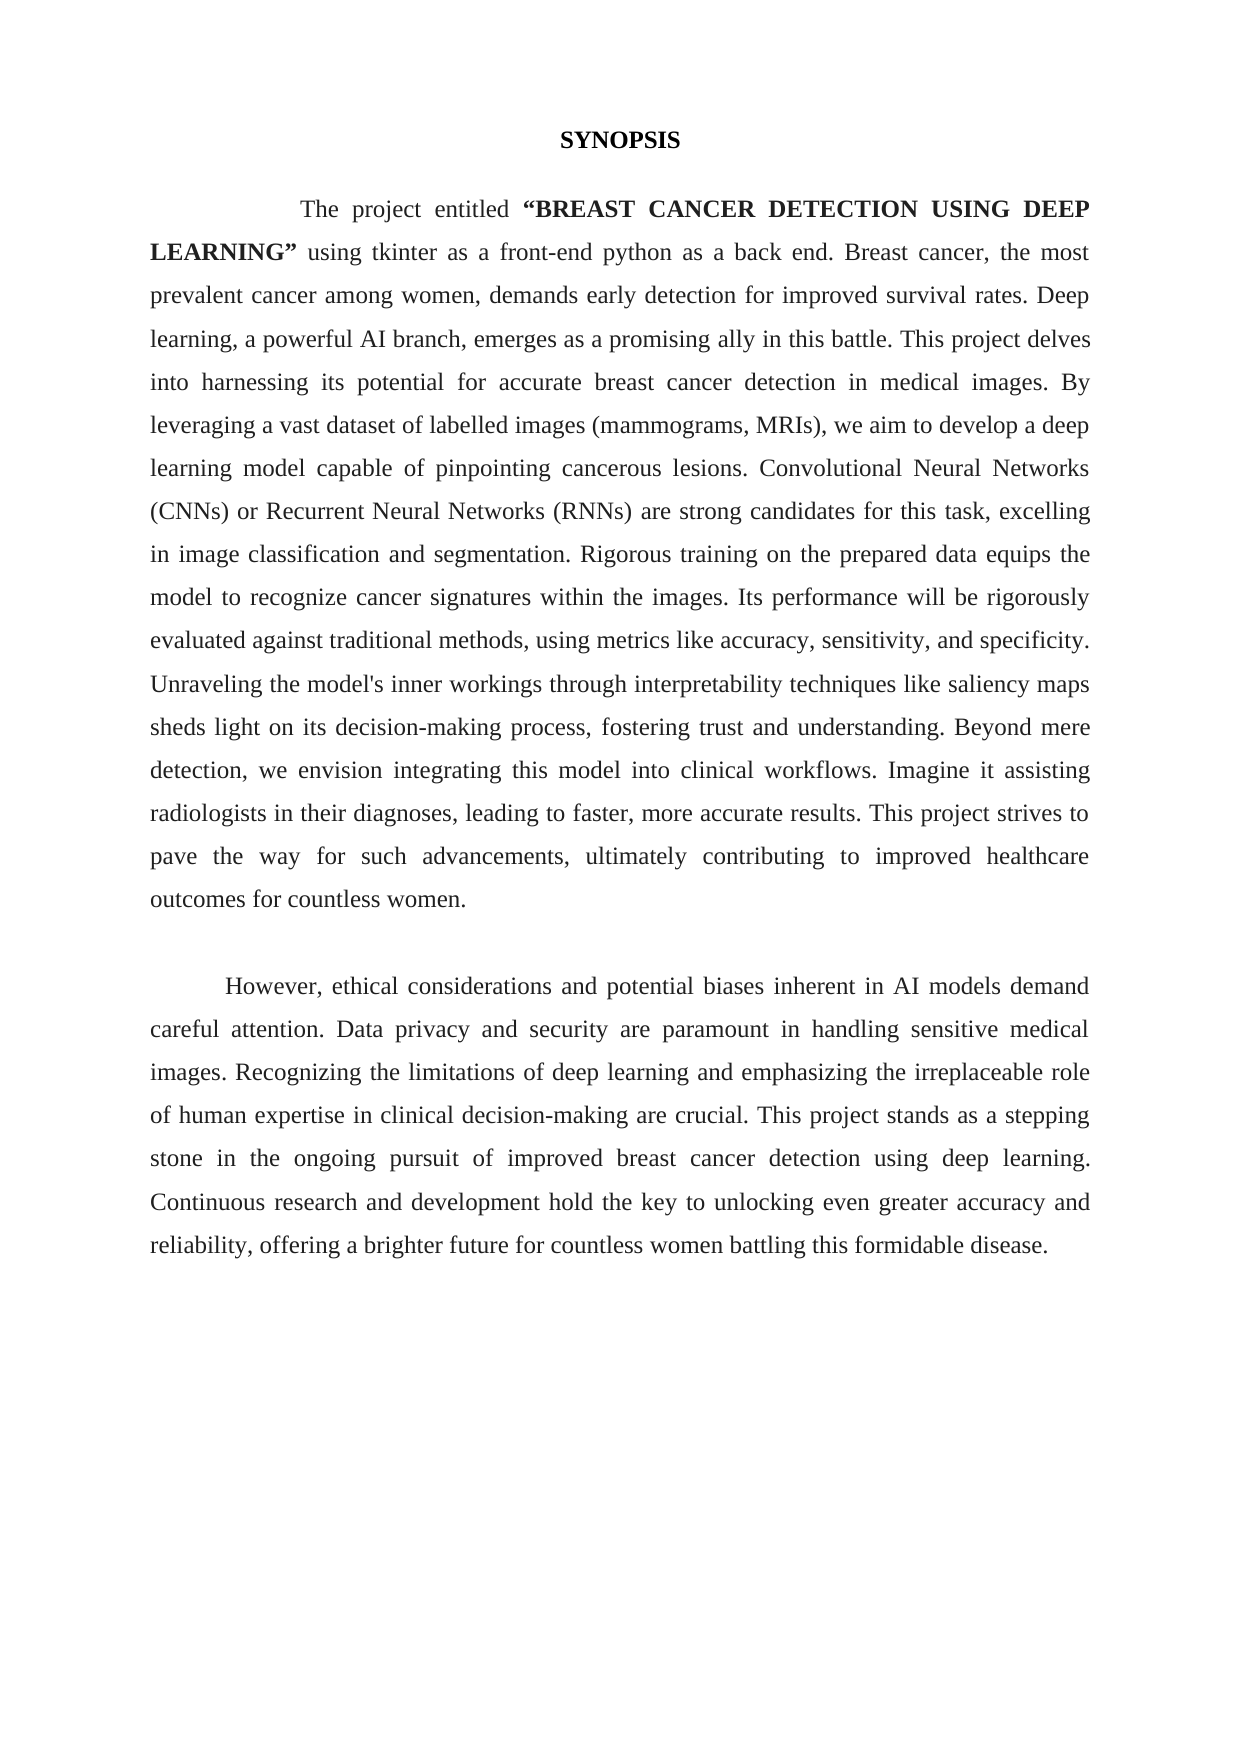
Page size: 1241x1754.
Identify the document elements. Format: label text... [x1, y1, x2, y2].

subtitle SYNOPSIS [174, 125, 1066, 154]
text The project entitled “BREAST CANCER DETECTION USING DEEP LEARNING” using tkinter as a front-end python as a back end. Breast cancer, the most prevalent cancer among women, demands early detection for improved survival rates. Deep learning, a powerful AI branch, emerges as a promising ally in this battle. This project delves into harnessing its potential for accurate breast cancer detection in medical images. By leveraging a vast dataset of labelled images (mammograms, MRIs), we aim to develop a deep learning model capable of pinpointing cancerous lesions. Convolutional Neural Networks (CNNs) or Recurrent Neural Networks (RNNs) are strong candidates for this task, excelling in image classification and segmentation. Rigorous training on the prepared data equips the model to recognize cancer signatures within the images. Its performance will be rigorously evaluated against traditional methods, using metrics like accuracy, sensitivity, and specificity. Unraveling the model's inner workings through interpretability techniques like saliency maps sheds light on its decision-making process, fostering trust and understanding. Beyond mere detection, we envision integrating this model into clinical workflows. Imagine it assisting radiologists in their diagnoses, leading to faster, more accurate results. This project strives to pave the way for such advancements, ultimately contributing to improved healthcare outcomes for countless women. [150, 194, 1091, 913]
text However, ethical considerations and potential biases inherent in AI models demand careful attention. Data privacy and security are paramount in handling sensitive medical images. Recognizing the limitations of deep learning and emphasizing the irreplaceable role of human expertise in clinical decision-making are crucial. This project stands as a stepping stone in the ongoing pursuit of improved breast cancer detection using deep learning. Continuous research and development hold the key to unlocking even greater accuracy and reliability, offering a brighter future for countless women battling this formidable disease. [150, 971, 1091, 1258]
